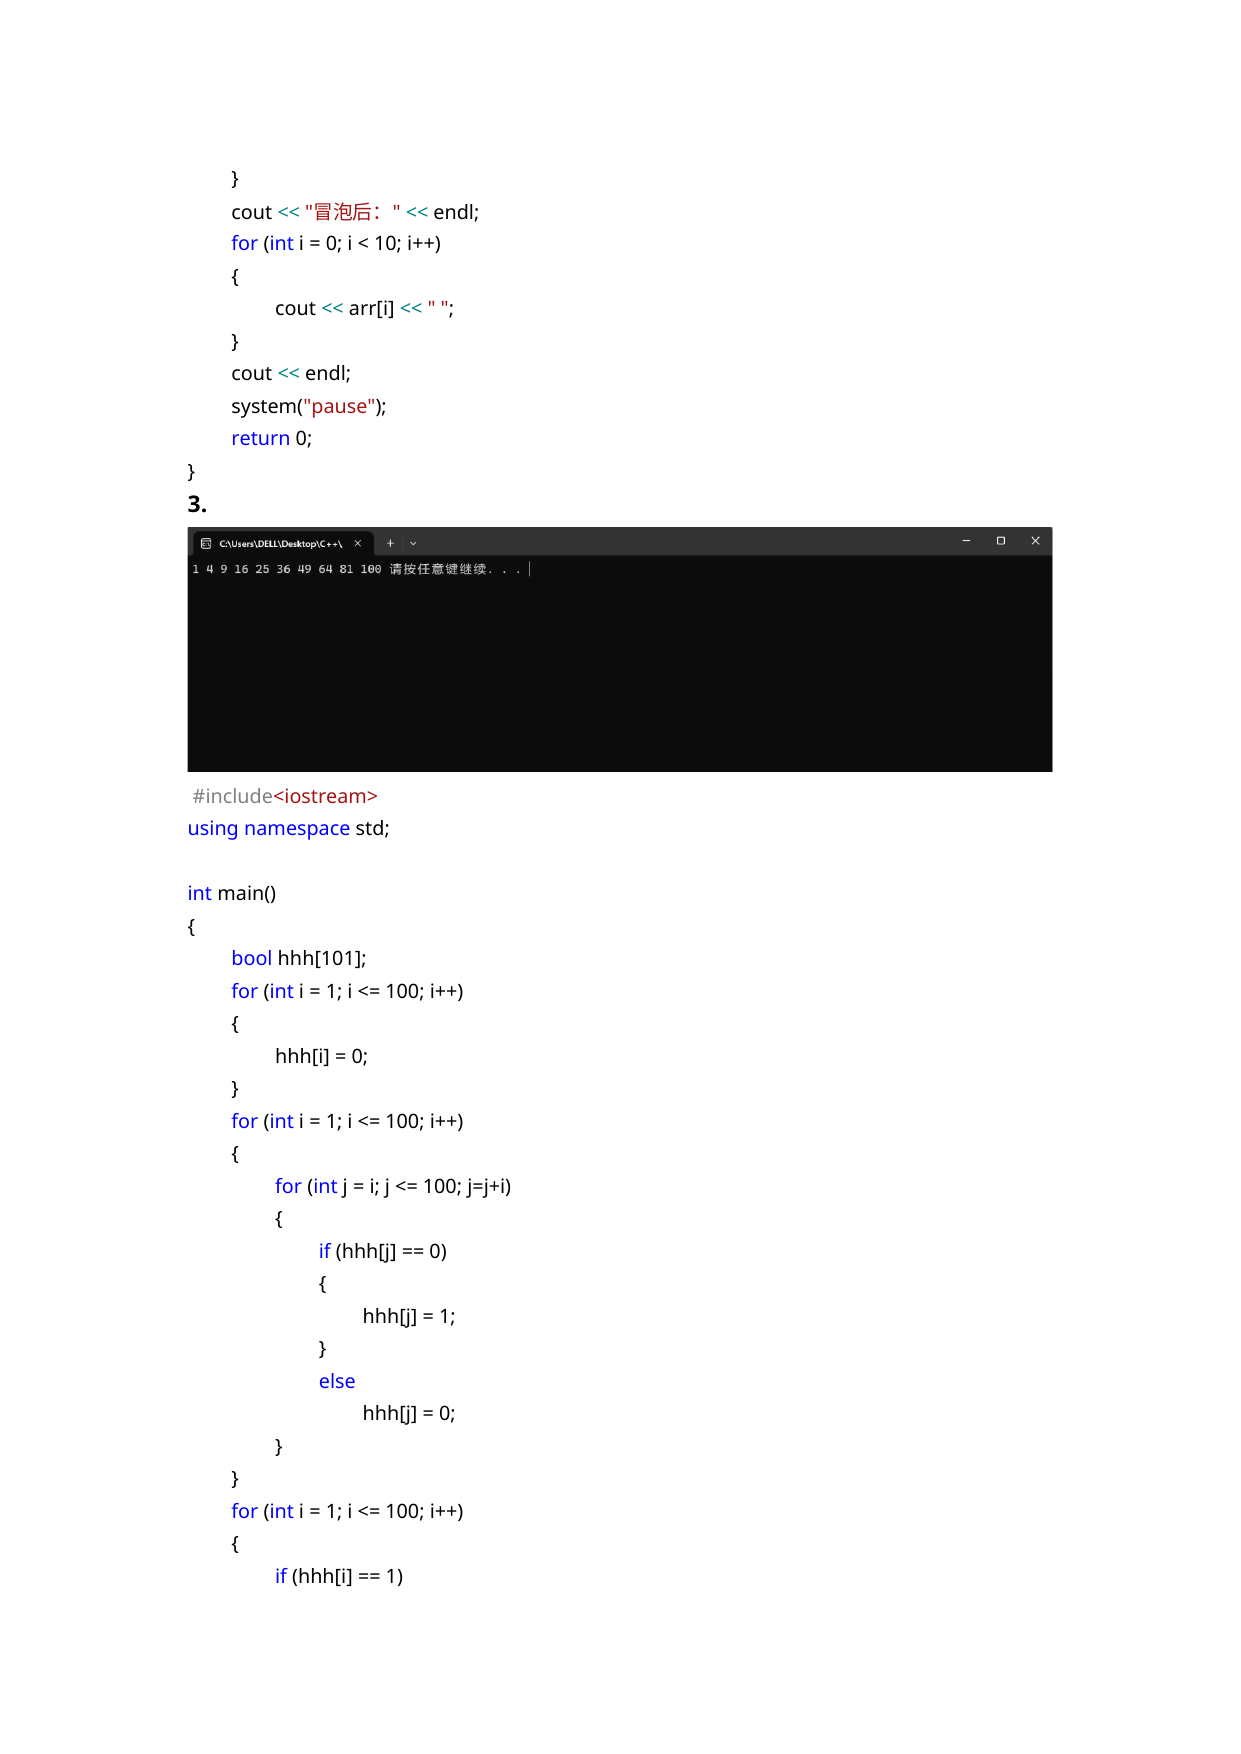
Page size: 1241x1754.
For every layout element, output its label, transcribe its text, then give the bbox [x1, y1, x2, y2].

text { [187, 1267, 1053, 1299]
text using namespace std; [187, 812, 1053, 844]
text } [187, 1462, 1053, 1494]
text cout << "冒泡后：" << endl; [187, 194, 1053, 227]
text cout << endl; [187, 357, 1053, 389]
text } [187, 162, 1053, 194]
text for (int i = 1; i <= 100; i++) [187, 974, 1053, 1007]
text for (int i = 0; i < 10; i++) [187, 227, 1053, 259]
text { [187, 1527, 1053, 1559]
text for (int i = 1; i <= 100; i++) [187, 1104, 1053, 1137]
text bool hhh[101]; [187, 942, 1053, 974]
picture [187, 527, 1053, 772]
text } [187, 454, 1053, 487]
text 3. [187, 487, 1053, 527]
text return 0; [187, 422, 1053, 454]
text { [187, 259, 1053, 292]
text } [187, 1332, 1053, 1364]
text hhh[j] = 0; [187, 1397, 1053, 1429]
text } [187, 1429, 1053, 1462]
text for (int i = 1; i <= 100; i++) [187, 1494, 1053, 1527]
text if (hhh[j] == 0) [187, 1234, 1053, 1267]
text { [187, 1007, 1053, 1039]
text { [187, 909, 1053, 942]
text } [187, 1072, 1053, 1104]
text int main() [187, 877, 1053, 909]
text if (hhh[i] == 1) [187, 1559, 1053, 1592]
text { [187, 1202, 1053, 1234]
text #include<iostream> [187, 779, 1053, 812]
text for (int j = i; j <= 100; j=j+i) [187, 1169, 1053, 1202]
text else [187, 1364, 1053, 1397]
text } [187, 324, 1053, 357]
text system("pause"); [187, 389, 1053, 422]
text hhh[i] = 0; [187, 1039, 1053, 1072]
text { [187, 1137, 1053, 1169]
text cout << arr[i] << " "; [187, 292, 1053, 324]
text hhh[j] = 1; [187, 1299, 1053, 1332]
